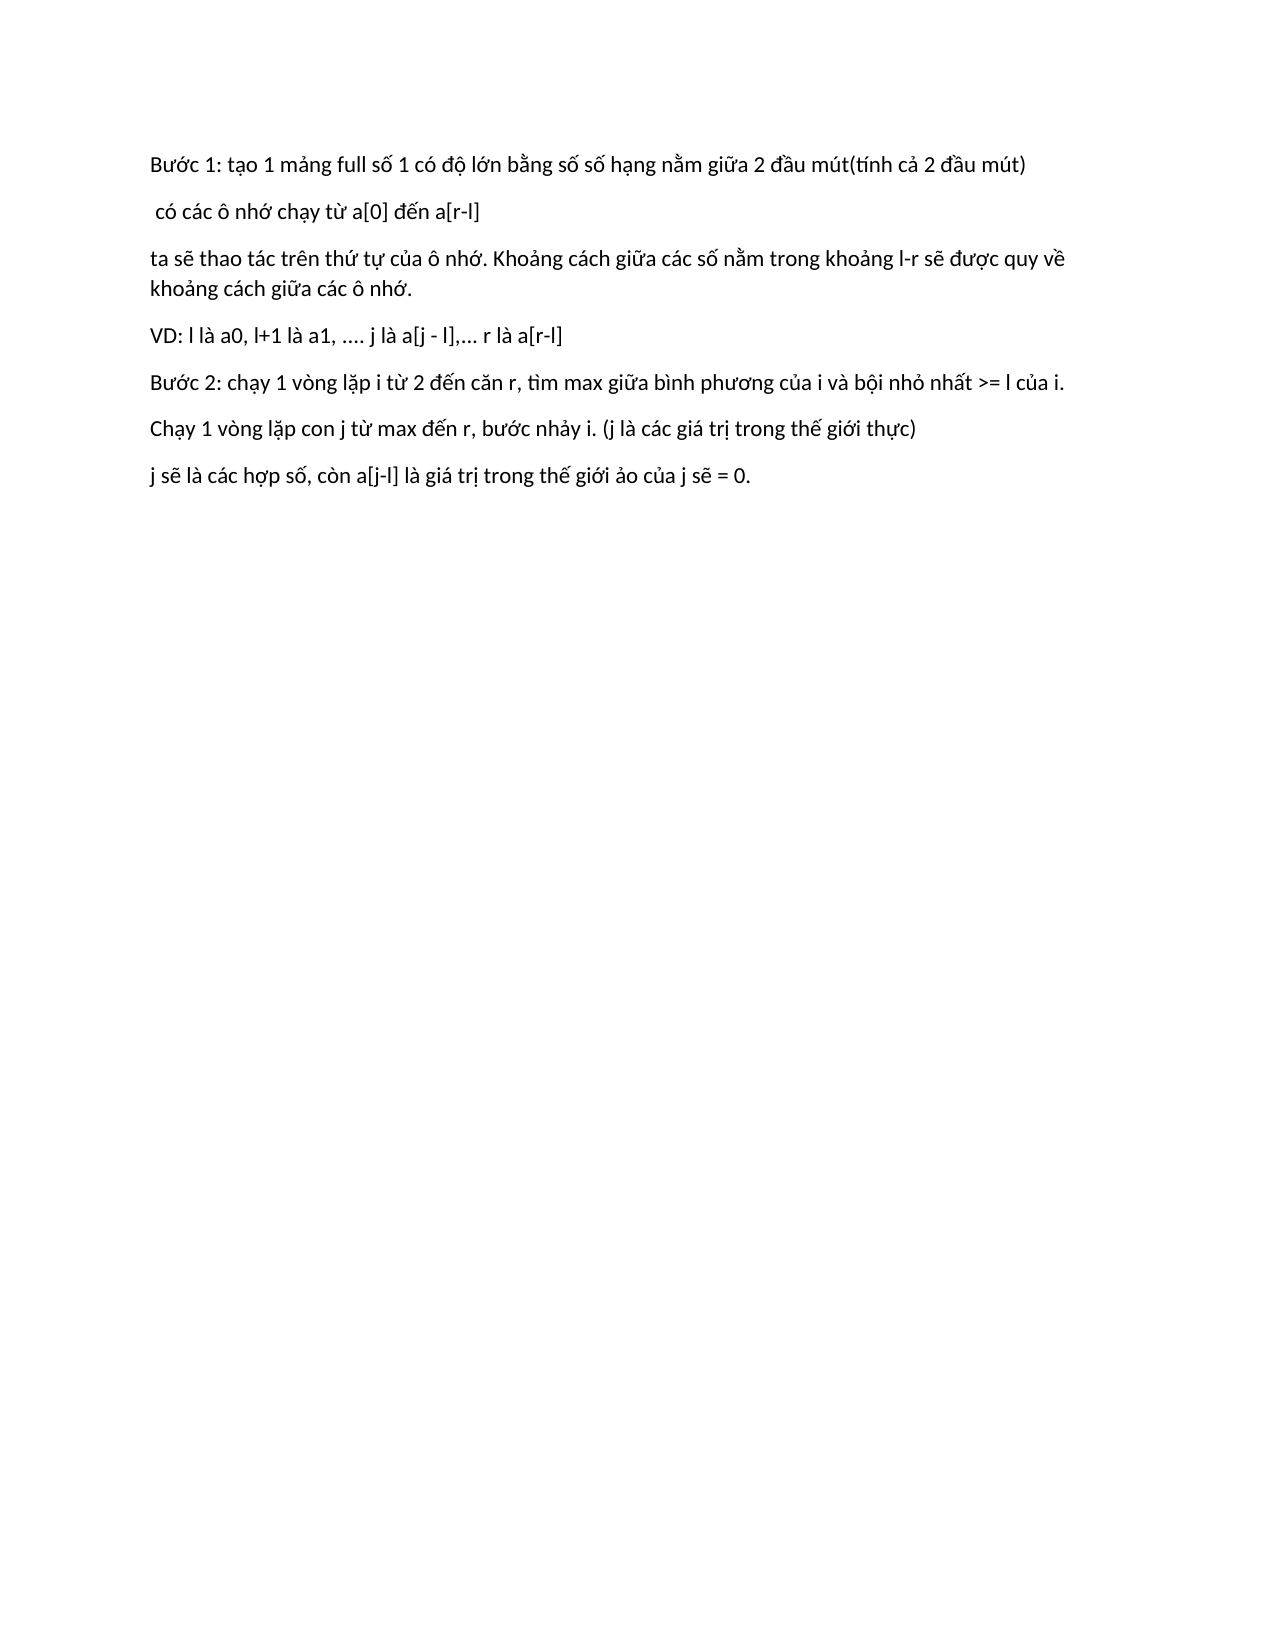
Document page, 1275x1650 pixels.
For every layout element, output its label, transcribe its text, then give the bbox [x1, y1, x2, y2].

text VD: l là a0, l+1 là a1, .... j là a[j - l],... r là a[r-l] [150, 321, 1125, 349]
text Bước 1: tạo 1 mảng full số 1 có độ lớn bằng số số hạng nằm giữa 2 đầu mút(tính cả 2 đầu mút) [150, 150, 1125, 178]
text Bước 2: chạy 1 vòng lặp i từ 2 đến căn r, tìm max giữa bình phương của i và bội nhỏ nhất >= l của i. [150, 368, 1125, 396]
text Chạy 1 vòng lặp con j từ max đến r, bước nhảy i. (j là các giá trị trong thế giới thực) [150, 414, 1125, 443]
text j sẽ là các hợp số, còn a[j-l] là giá trị trong thế giới ảo của j sẽ = 0. [150, 461, 1125, 489]
text ta sẽ thao tác trên thứ tự của ô nhớ. Khoảng cách giữa các số nằm trong khoảng l-r sẽ được quy về khoảng cách giữa các ô nhớ. [150, 244, 1125, 302]
text có các ô nhớ chạy từ a[0] đến a[r-l] [150, 197, 1125, 225]
